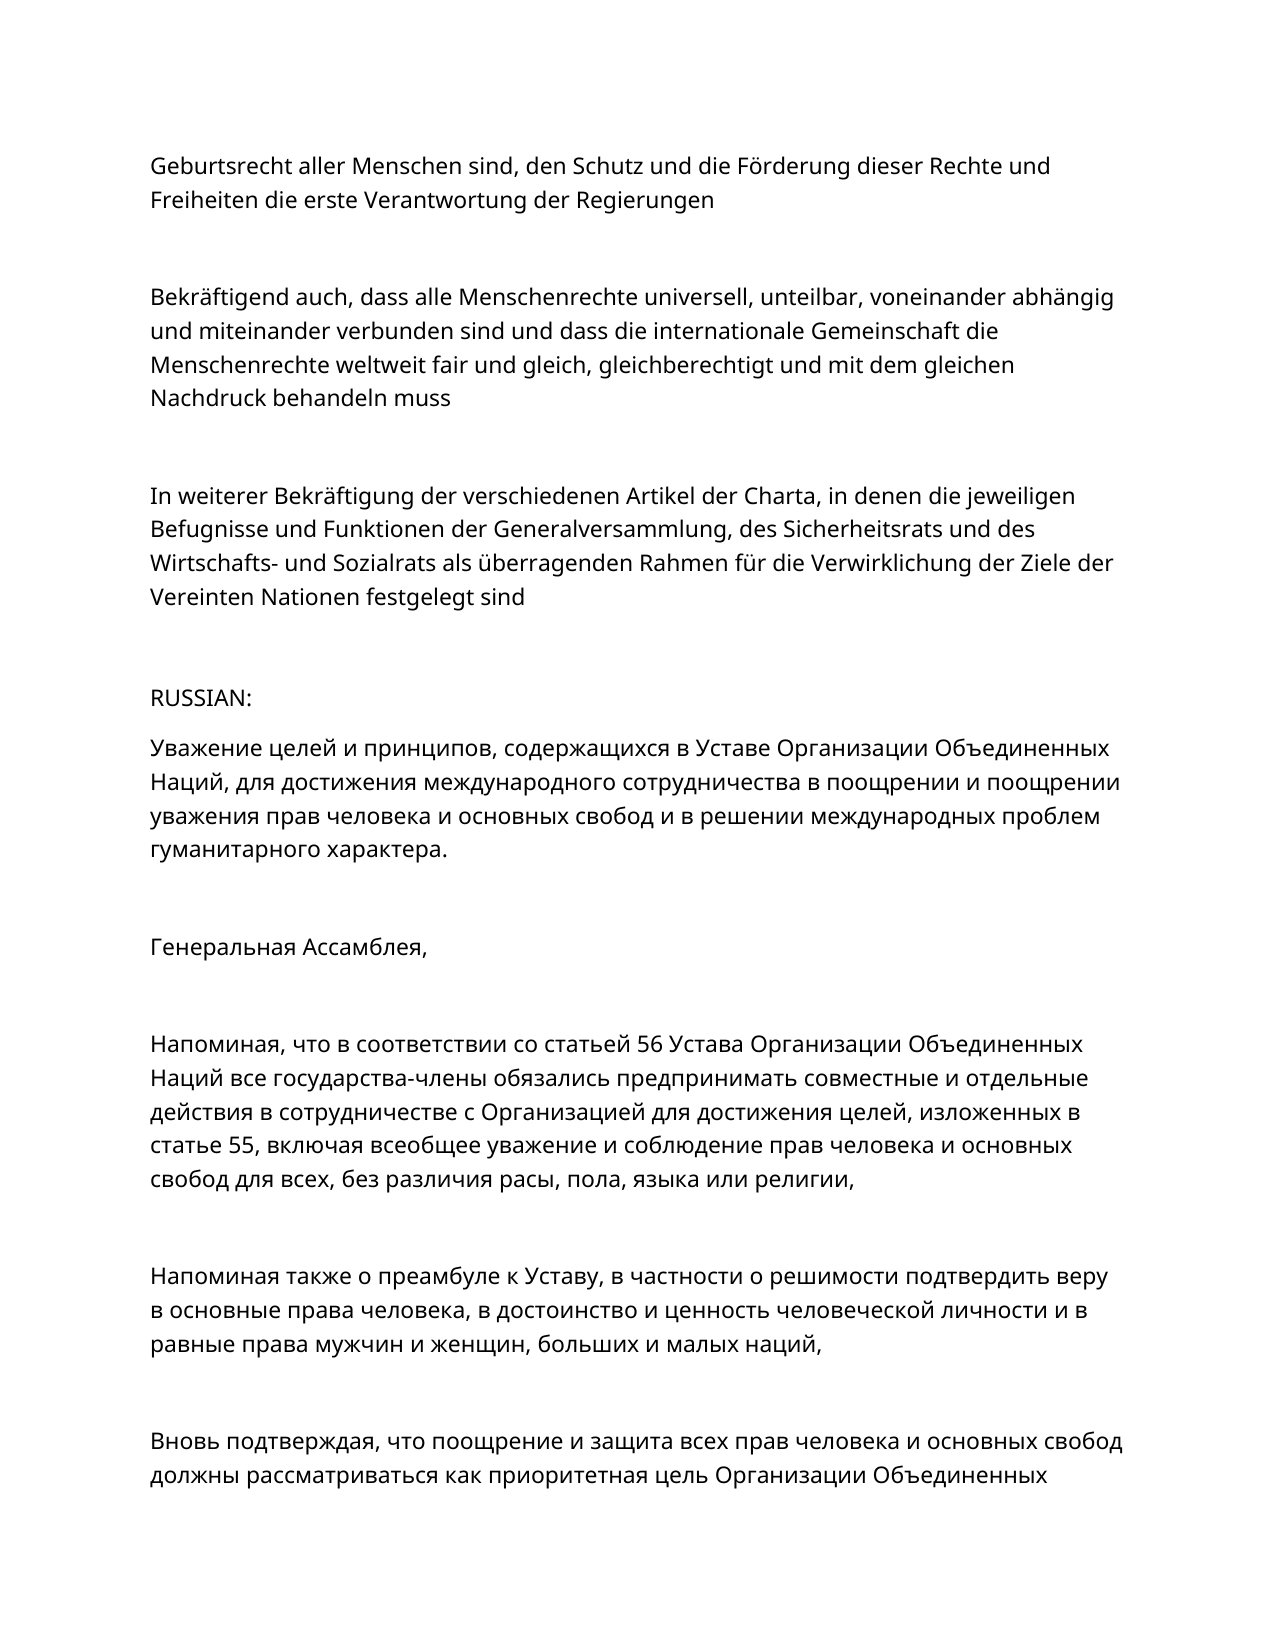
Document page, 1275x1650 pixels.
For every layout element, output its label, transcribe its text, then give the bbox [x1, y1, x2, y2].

text Напоминая также о преамбуле к Уставу, в частности о решимости подтвердить веру в основные права человека, в достоинство и ценность человеческой личности и в равные права мужчин и женщин, больших и малых наций, [150, 1260, 1125, 1359]
text Уважение целей и принципов, содержащихся в Уставе Организации Объединенных Наций, для достижения международного сотрудничества в поощрении и поощрении уважения прав человека и основных свобод и в решении международных проблем гуманитарного характера. [150, 732, 1125, 864]
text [150, 150, 1125, 215]
text Bekräftigend auch, dass alle Menschenrechte universell, unteilbar, voneinander abhängig und miteinander verbunden sind und dass die internationale Gemeinschaft die Menschenrechte weltweit fair und gleich, gleichberechtigt und mit dem gleichen Nachdruck behandeln muss [150, 281, 1125, 413]
text RUSSIAN: [150, 682, 1125, 713]
text Напоминая, что в соответствии со статьей 56 Устава Организации Объединенных Наций все государства-члены обязались предпринимать совместные и отдельные действия в сотрудничестве с Организацией для достижения целей, изложенных в статье 55, включая всеобщее уважение и соблюдение прав человека и основных свобод для всех, без различия расы, пола, языка или религии, [150, 1028, 1125, 1194]
text In weiterer Bekräftigung der verschiedenen Artikel der Charta, in denen die jeweiligen Befugnisse und Funktionen der Generalversammlung, des Sicherheitsrats und des Wirtschafts- und Sozialrats als überragenden Rahmen für die Verwirklichung der Ziele der Vereinten Nationen festgelegt sind [150, 479, 1125, 612]
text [150, 1425, 1125, 1490]
text Генеральная Ассамблея, [150, 931, 1125, 962]
